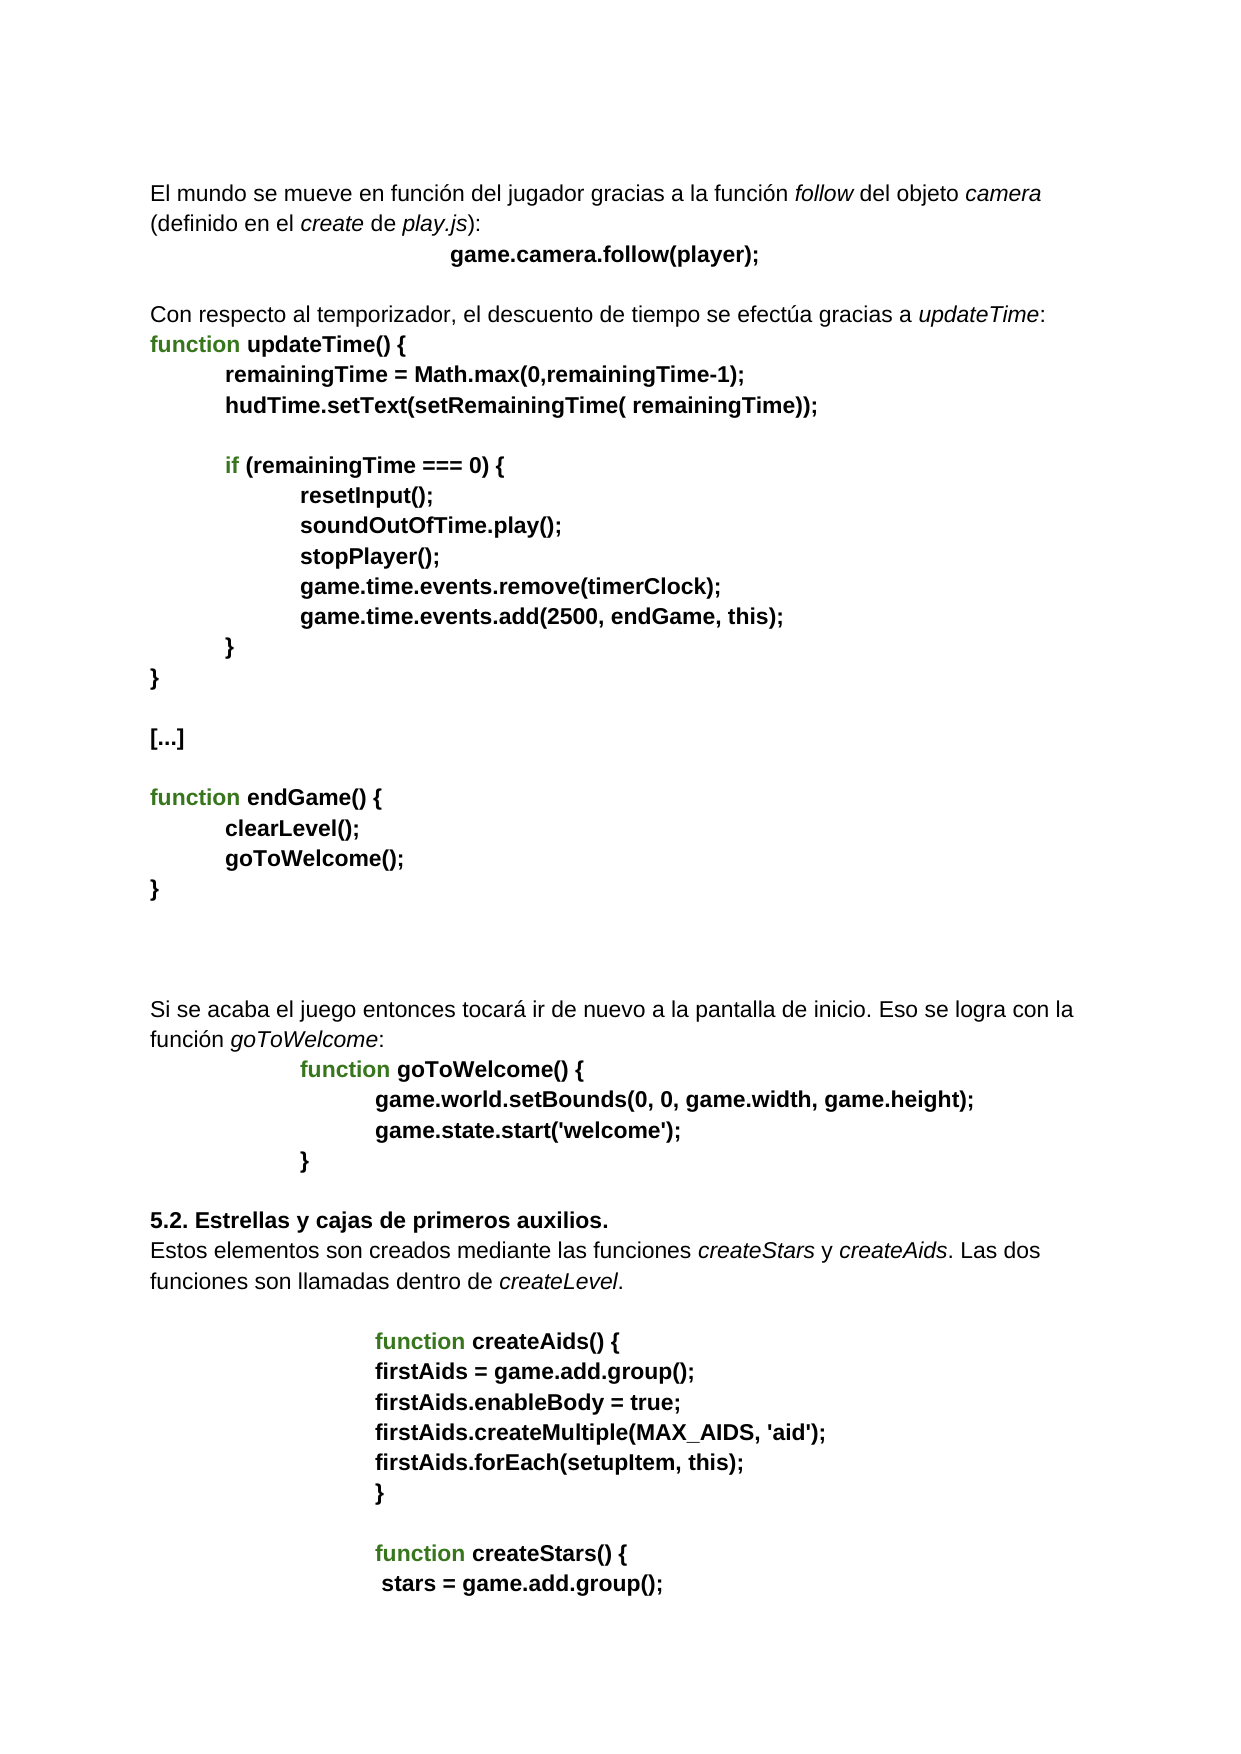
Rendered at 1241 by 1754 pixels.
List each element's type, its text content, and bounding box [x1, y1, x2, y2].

text firstAids.enableBody = true; [375, 1388, 1090, 1415]
text game.state.start('welcome'); [375, 1117, 1090, 1143]
text function createAids() { [375, 1328, 1090, 1354]
text game.world.setBounds(0, 0, game.width, game.height); [375, 1086, 1090, 1113]
text game.camera.follow(player); [375, 241, 1090, 267]
text soundOutOfTime.play(); [300, 512, 1090, 539]
text function updateTime() { [150, 331, 1090, 358]
text if (remainingTime === 0) { [225, 452, 1090, 478]
text } [150, 875, 1090, 901]
text stopPlayer(); [300, 543, 1090, 569]
text clearLevel(); [150, 814, 1090, 841]
text remainingTime = Math.max(0,remainingTime-1); [225, 361, 1090, 388]
text } [375, 1479, 1090, 1506]
text [...] [150, 724, 1090, 750]
text Si se acaba el juego entonces tocará ir de nuevo a la pantalla de inicio. Eso se logra con la función goToWelcome: [150, 996, 1090, 1052]
text stars = game.add.group(); [375, 1570, 1090, 1596]
text function endGame() { [150, 784, 1090, 811]
text Con respecto al temporizador, el descuento de tiempo se efectúa gracias a updateTime: [150, 301, 1090, 327]
text goToWelcome(); [150, 845, 1090, 871]
text resetInput(); [300, 482, 1090, 509]
text firstAids.forEach(setupItem, this); [375, 1449, 1090, 1475]
text Estos elementos son creados mediante las funciones createStars y createAids. Las dos funciones son llamadas dentro de createLevel. [150, 1237, 1090, 1294]
text function goToWelcome() { [300, 1056, 1090, 1083]
text } [300, 1147, 1090, 1173]
text hudTime.setText(setRemainingTime( remainingTime)); [225, 392, 1090, 418]
text 5.2. Estrellas y cajas de primeros auxilios. [150, 1207, 1090, 1234]
text game.time.events.add(2500, endGame, this); [300, 603, 1090, 629]
text firstAids.createMultiple(MAX_AIDS, 'aid'); [375, 1419, 1090, 1445]
text } [150, 663, 1090, 690]
text El mundo se mueve en función del jugador gracias a la función follow del objeto camera (definido en el create de play.js): [150, 180, 1090, 237]
text game.time.events.remove(timerClock); [300, 573, 1090, 599]
text firstAids = game.add.group(); [375, 1358, 1090, 1385]
text } [225, 633, 1090, 660]
text function createStars() { [375, 1539, 1090, 1566]
